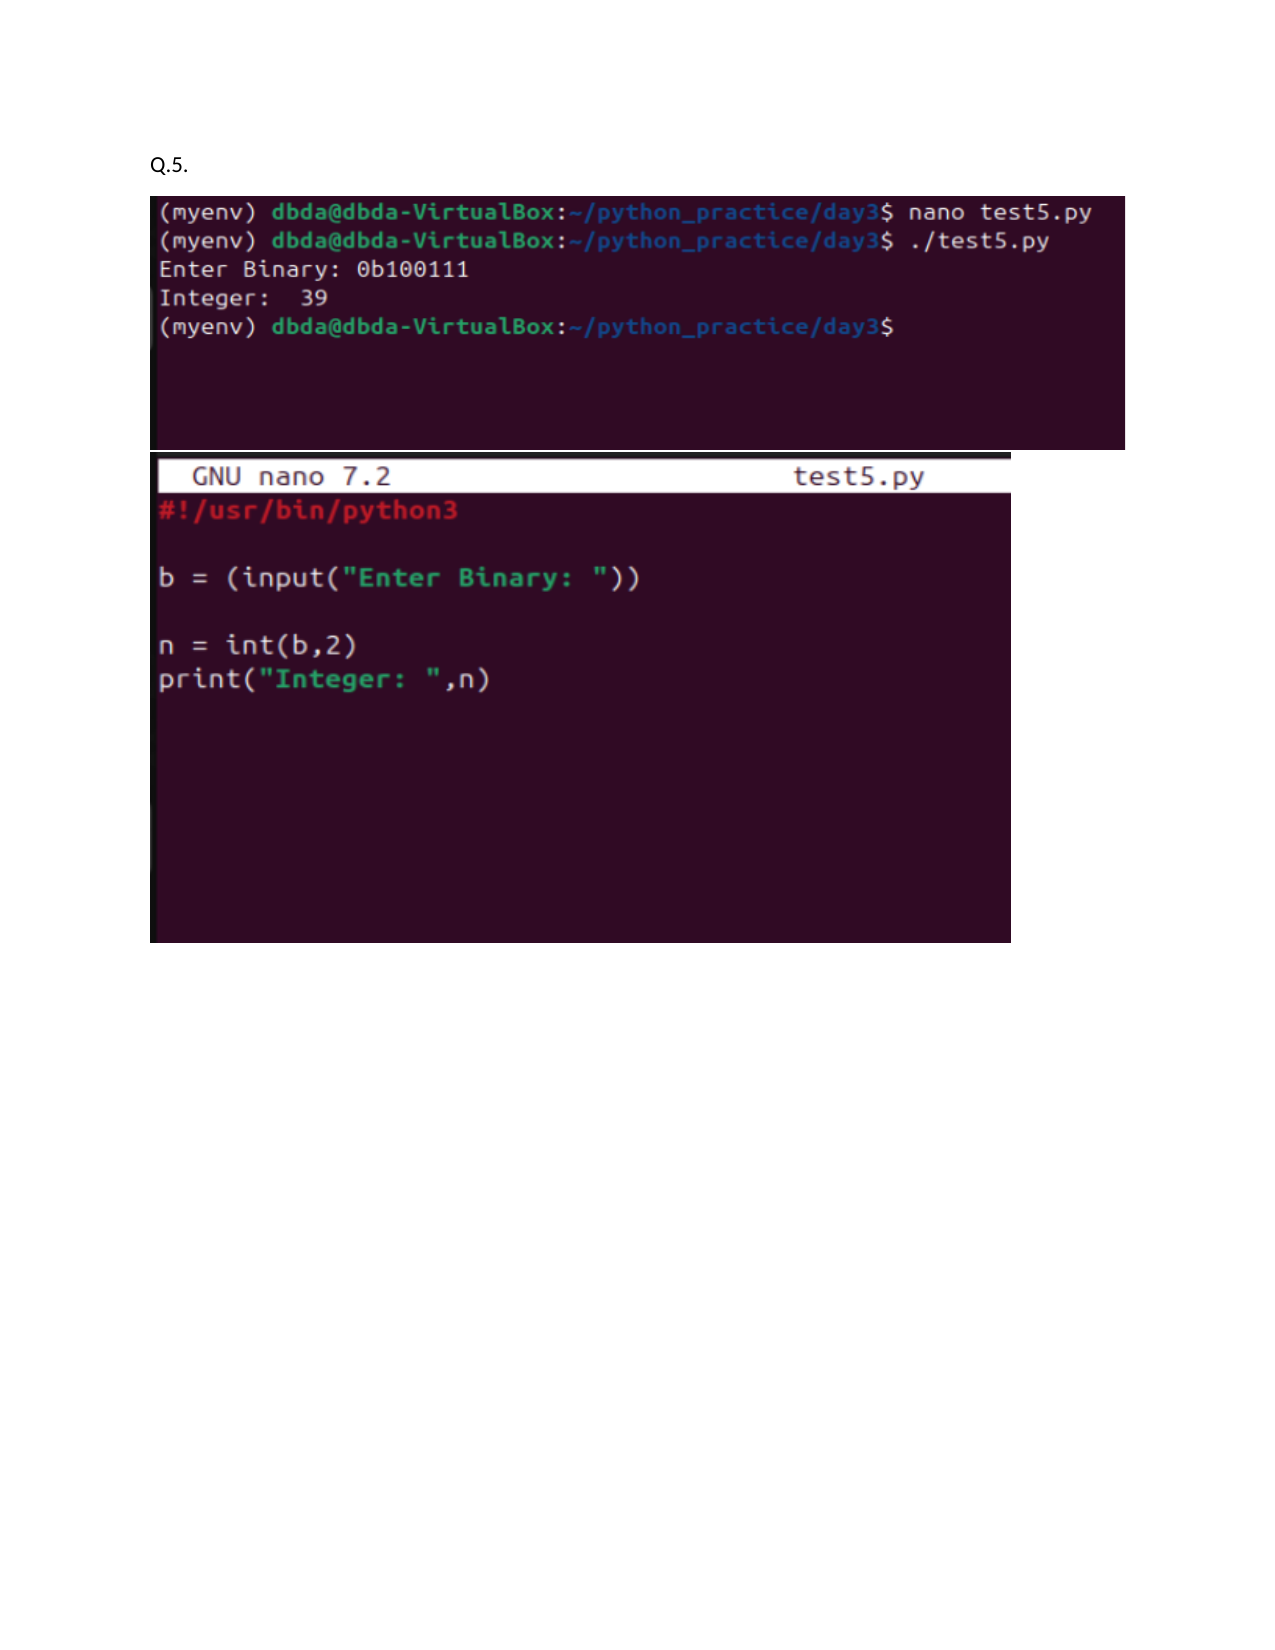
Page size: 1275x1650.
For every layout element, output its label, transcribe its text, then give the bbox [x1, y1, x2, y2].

picture [150, 452, 1011, 943]
picture [150, 196, 1125, 450]
text Q.5. [150, 150, 1125, 178]
